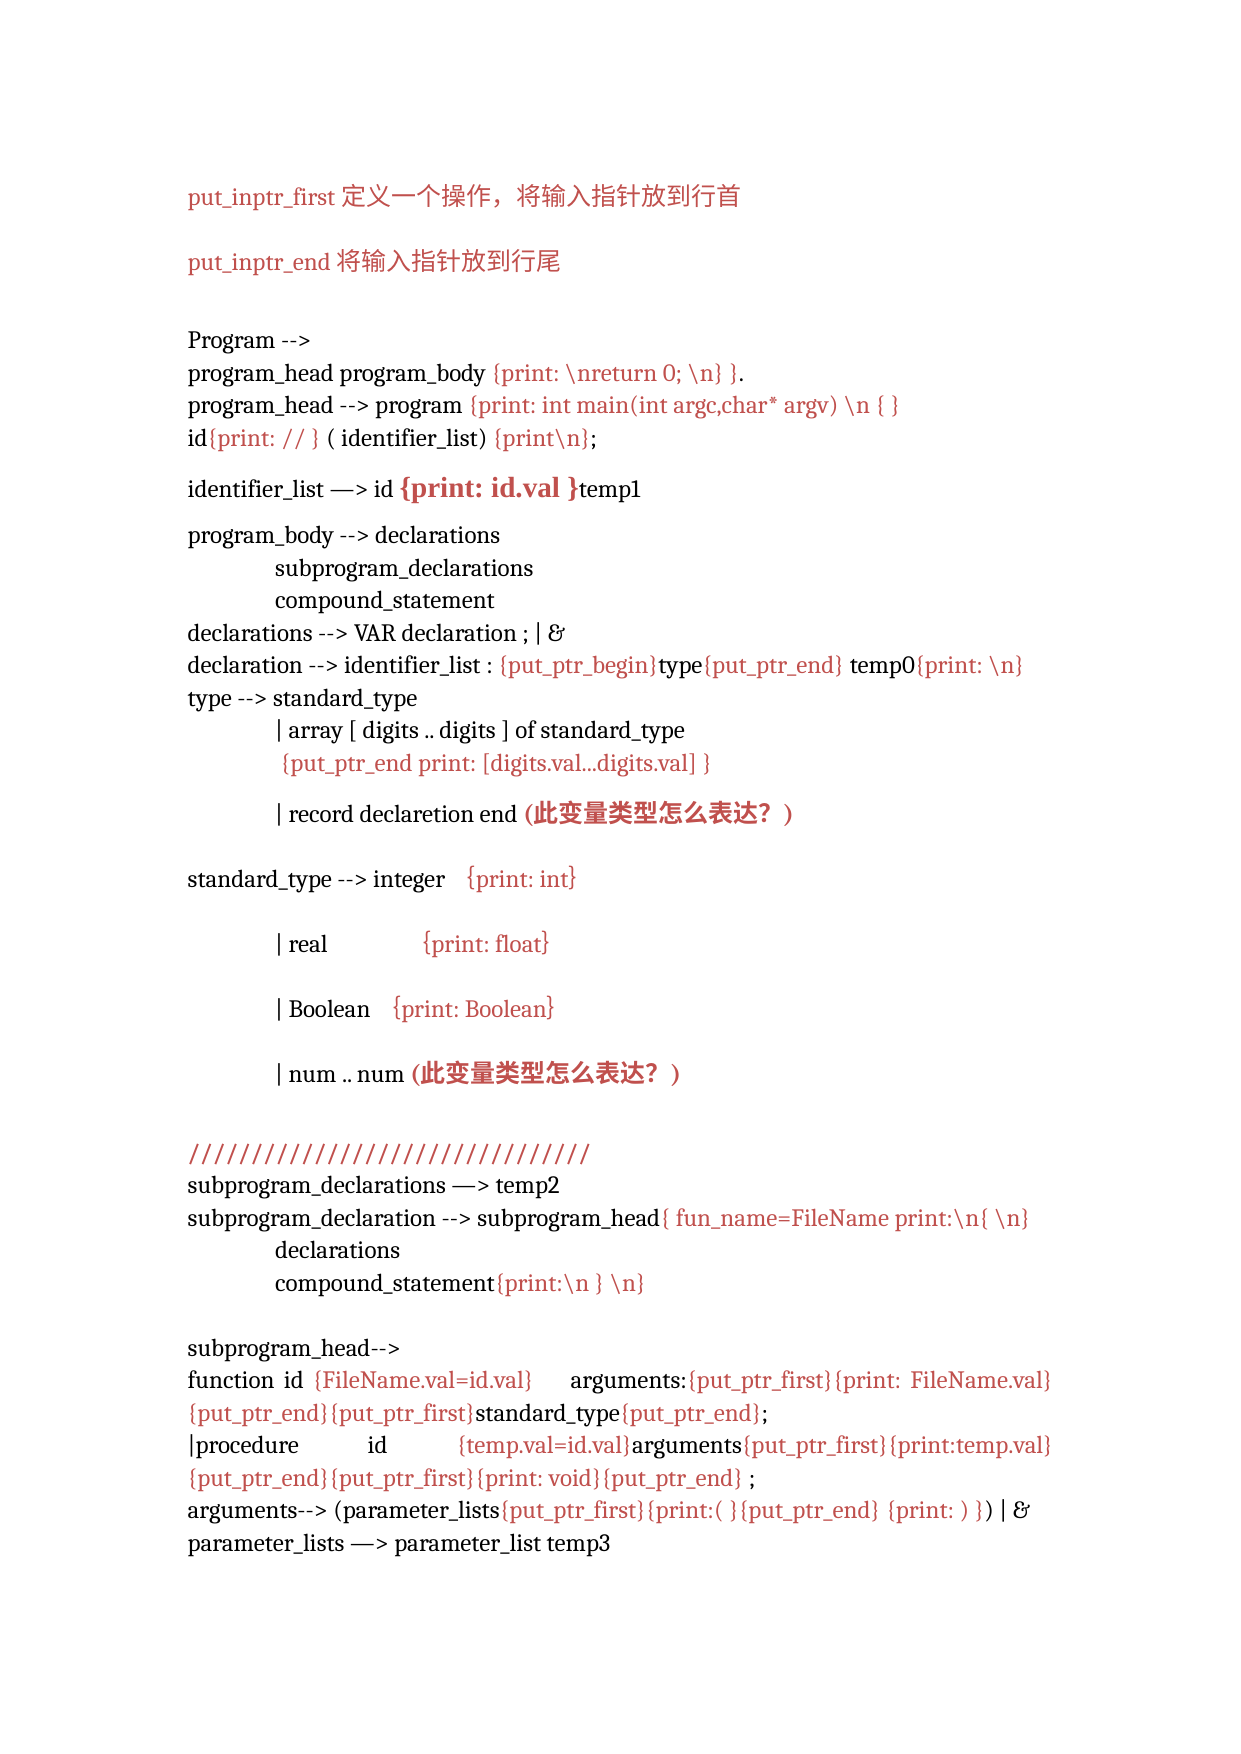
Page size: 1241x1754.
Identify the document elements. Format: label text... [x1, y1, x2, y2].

text //////////////////////////////// [187, 1137, 1053, 1169]
text Program --> [187, 324, 1053, 357]
text put_inptr_first 定义一个操作，将输入指针放到行首 [187, 162, 1053, 227]
text declarations --> VAR declaration ; | & [187, 617, 1053, 649]
text declaration --> identifier_list : {put_ptr_begin}type{put_ptr_end} temp0{print: \n} [187, 649, 1053, 682]
text standard_type --> integer ｛print: int｝ [187, 844, 1053, 909]
text |procedure id {temp.val=id.val}arguments{put_ptr_first}{print:temp.val}{put_ptr_end}{put_ptr_first}{print: void}{put_ptr_end} ; [187, 1429, 1053, 1494]
text subprogram_declaration --> subprogram_head{ fun_name=FileName print:\n{ \n} [187, 1202, 1053, 1234]
text function id {FileName.val=id.val} arguments:{put_ptr_first}{print: FileName.val}{put_ptr_end}{put_ptr_first}standard_type{put_ptr_end}; [187, 1364, 1053, 1429]
text {put_ptr_end print: [digits.val...digits.val] } [187, 747, 1053, 779]
text subprogram_declarations [187, 552, 1053, 584]
text parameter_lists —> parameter_list temp3 [187, 1527, 1053, 1559]
text | num .. num (此变量类型怎么表达？) [187, 1039, 1053, 1104]
text subprogram_declarations —> temp2 [187, 1169, 1053, 1202]
text subprogram_head--> [187, 1332, 1053, 1364]
text id{print: // } ( identifier_list) {print\n}; [187, 422, 1053, 454]
text program_head --> program {print: int main(int argc,char* argv) \n { } [187, 389, 1053, 422]
text program_head program_body {print: \nreturn 0; \n} }. [187, 357, 1053, 389]
text compound_statement{print:\n } \n} [187, 1267, 1053, 1299]
text program_body --> declarations [187, 519, 1053, 552]
text arguments--> (parameter_lists{put_ptr_first}{print:( }{put_ptr_end} {print: ) }) | & [187, 1494, 1053, 1527]
text type --> standard_type [187, 682, 1053, 714]
text declarations [187, 1234, 1053, 1267]
text | record declaretion end (此变量类型怎么表达？) [187, 779, 1053, 844]
text | Boolean ｛print: Boolean｝ [187, 974, 1053, 1039]
text | real ｛print: float｝ [187, 909, 1053, 974]
text | array [ digits .. digits ] of standard_type [187, 714, 1053, 747]
text compound_statement [187, 584, 1053, 617]
text identifier_list —> id {print: id.val }temp1 [187, 454, 1053, 519]
text put_inptr_end 将输入指针放到行尾 [187, 227, 1053, 292]
